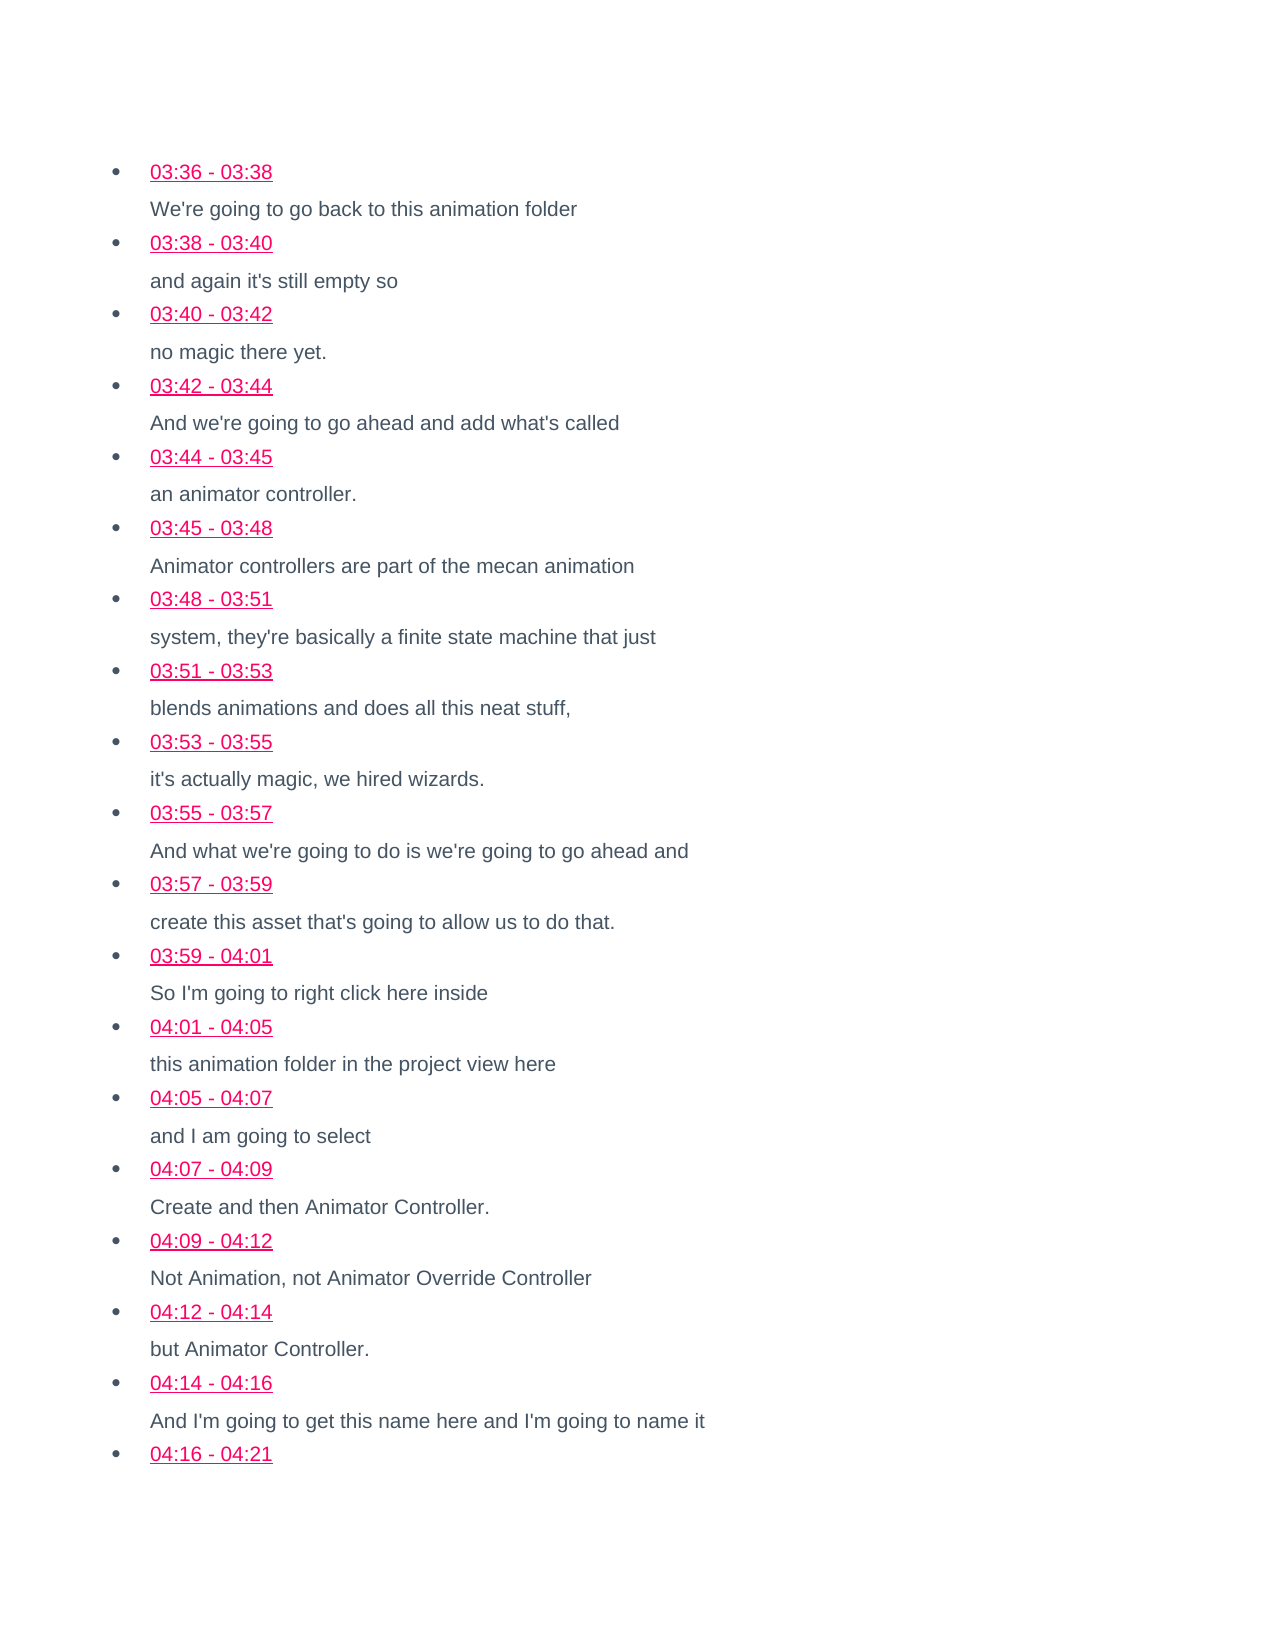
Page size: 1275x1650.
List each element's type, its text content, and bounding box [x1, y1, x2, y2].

list 03:38 - 03:40 [112, 221, 1125, 255]
list 04:12 - 04:14 [112, 1290, 1125, 1324]
text We're going to go back to this animation folder [150, 184, 1125, 221]
text Not Animation, not Animator Override Controller [150, 1252, 1125, 1290]
text no magic there yet. [150, 326, 1125, 364]
text Animator controllers are part of the mecan animation [150, 540, 1125, 577]
list 03:40 - 03:42 [112, 292, 1125, 326]
text an animator controller. [150, 469, 1125, 506]
text Create and then Animator Controller. [150, 1181, 1125, 1219]
list 03:55 - 03:57 [112, 791, 1125, 825]
list 03:42 - 03:44 [112, 364, 1125, 397]
list 04:07 - 04:09 [112, 1147, 1125, 1181]
list 03:48 - 03:51 [112, 577, 1125, 611]
list 03:44 - 03:45 [112, 435, 1125, 469]
text and again it's still empty so [150, 255, 1125, 292]
text and I am going to select [150, 1110, 1125, 1147]
list 03:57 - 03:59 [112, 862, 1125, 896]
text this animation folder in the project view here [150, 1039, 1125, 1076]
text create this asset that's going to allow us to do that. [150, 896, 1125, 934]
text it's actually magic, we hired wizards. [150, 754, 1125, 791]
text And what we're going to do is we're going to go ahead and [150, 825, 1125, 862]
text blends animations and does all this neat stuff, [150, 682, 1125, 720]
list 04:14 - 04:16 [112, 1361, 1125, 1395]
list 03:53 - 03:55 [112, 720, 1125, 754]
text but Animator Controller. [150, 1324, 1125, 1361]
text And we're going to go ahead and add what's called [150, 397, 1125, 435]
list 04:01 - 04:05 [112, 1005, 1125, 1039]
text So I'm going to right click here inside [150, 967, 1125, 1005]
text And I'm going to get this name here and I'm going to name it [150, 1395, 1125, 1432]
list 03:59 - 04:01 [112, 934, 1125, 967]
list 04:09 - 04:12 [112, 1219, 1125, 1252]
list 03:45 - 03:48 [112, 506, 1125, 540]
list 04:16 - 04:21 [112, 1432, 1125, 1466]
list 03:51 - 03:53 [112, 649, 1125, 682]
list 03:36 - 03:38 [112, 150, 1125, 184]
list 04:05 - 04:07 [112, 1076, 1125, 1110]
text system, they're basically a finite state machine that just [150, 611, 1125, 649]
